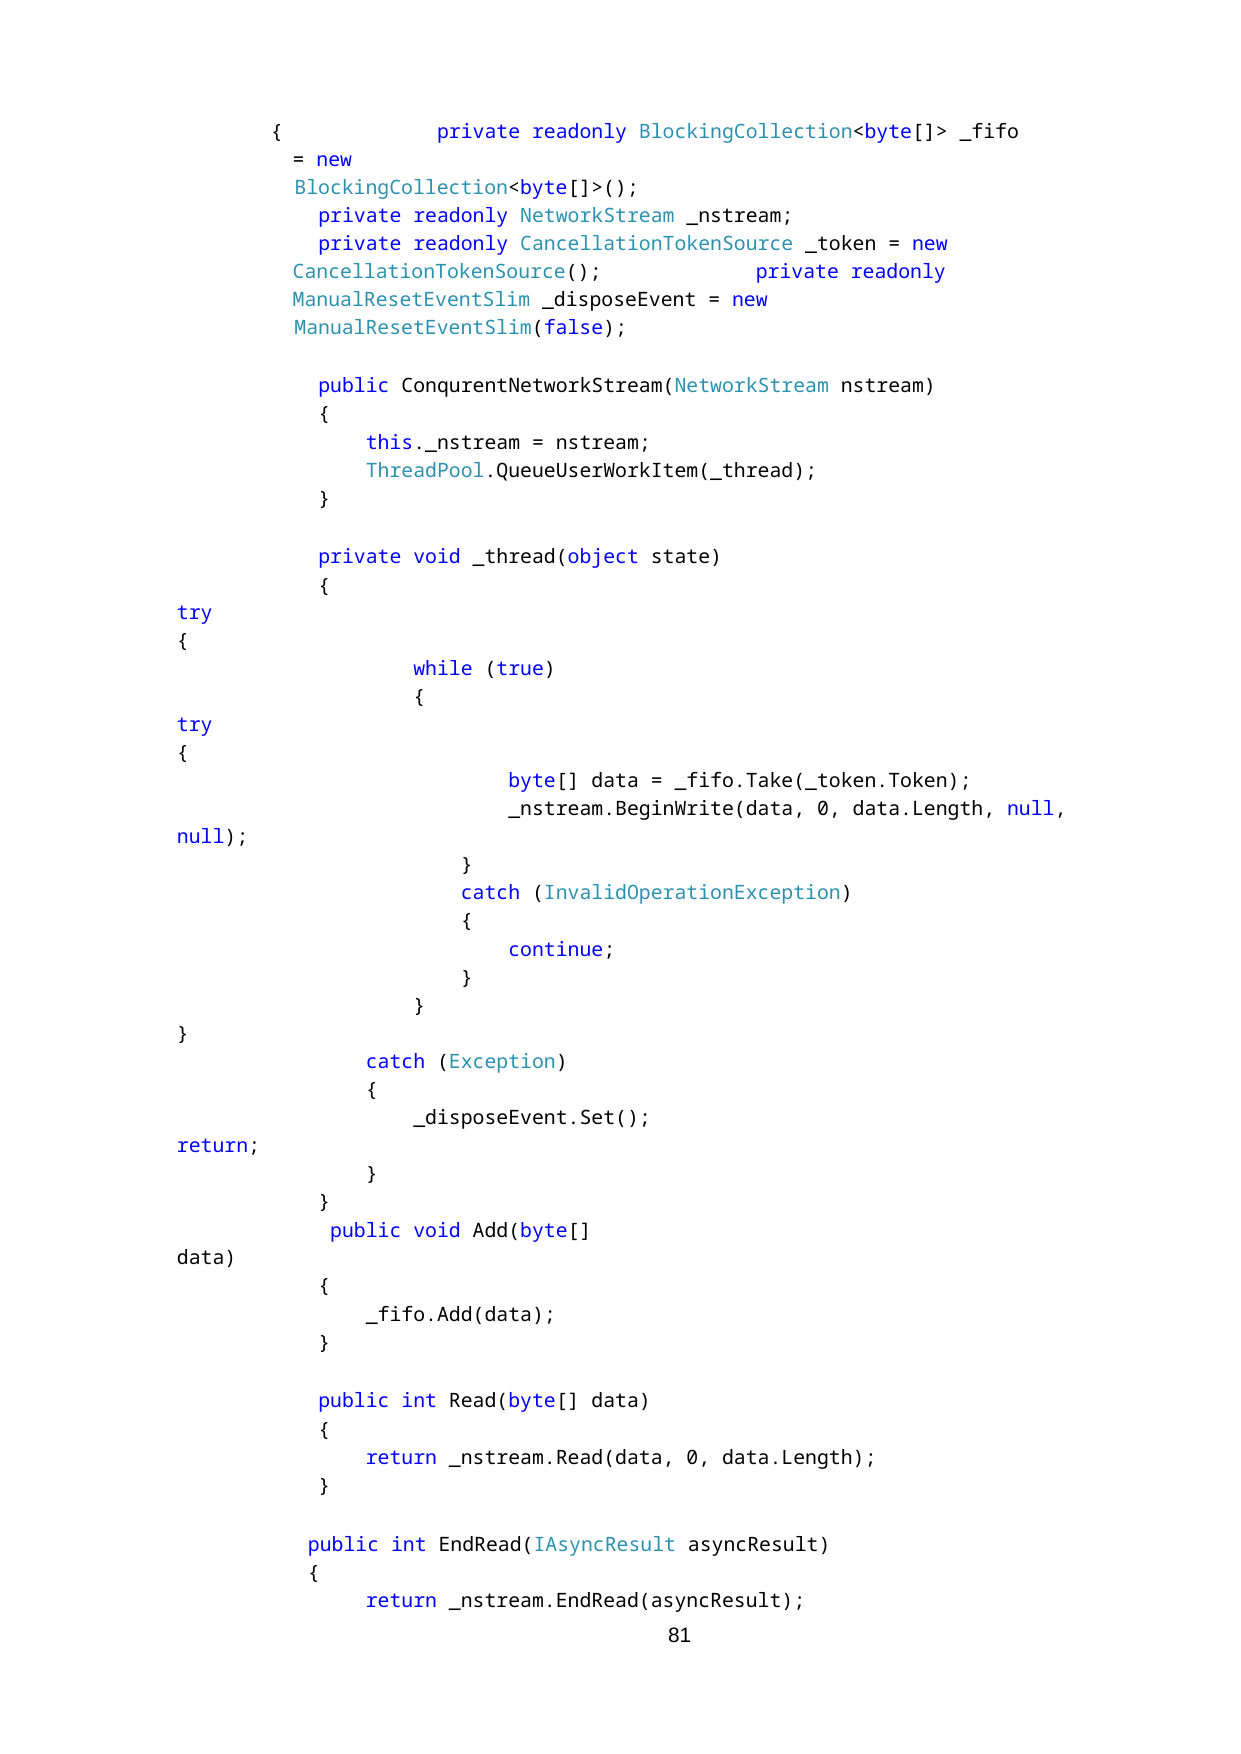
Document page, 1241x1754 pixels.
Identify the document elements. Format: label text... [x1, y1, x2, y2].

text } [176, 1471, 1136, 1498]
text } [176, 484, 1136, 511]
text public ConqurentNetworkStream(NetworkStream nstream) [176, 371, 1136, 398]
text private readonly NetworkStream _nstream; [176, 201, 1180, 228]
text return _nstream.EndRead(asyncResult); [176, 1586, 1136, 1613]
text { [176, 400, 1136, 427]
text } [176, 1328, 1136, 1355]
text _fifo.Add(data); [176, 1300, 1136, 1327]
text public int Read(byte[] data) [176, 1387, 1136, 1414]
text ThreadPool.QueueUserWorkItem(_thread); [176, 456, 1136, 483]
text public int EndRead(IAsyncResult asyncResult) [308, 1530, 1136, 1557]
text { try { [176, 683, 471, 765]
text } [176, 1188, 1136, 1215]
text this._nstream = nstream; [176, 428, 1136, 455]
text } [176, 1159, 1136, 1186]
text _disposeEvent.Set(); return; [176, 1103, 699, 1158]
text } [176, 850, 1136, 877]
text { try { [176, 571, 384, 653]
text catch (InvalidOperationException) [176, 878, 1182, 906]
text private void _thread(object state) [176, 543, 1180, 570]
text BlockingCollection<byte[]>(); [294, 173, 1182, 200]
text return _nstream.Read(data, 0, data.Length); [176, 1443, 1136, 1470]
text private readonly CancellationTokenSource _token = new CancellationTokenSource(); private readonly ManualResetEventSlim _disposeEvent = new [176, 229, 1182, 312]
text { [176, 1075, 1136, 1102]
text public void Add(byte[] data) [176, 1216, 612, 1271]
text { [176, 1272, 1136, 1299]
text while (true) [176, 654, 1180, 681]
text _nstream.BeginWrite(data, 0, data.Length, null, null); [176, 794, 1136, 849]
text catch (Exception) [176, 1047, 1182, 1074]
text } [176, 963, 1136, 990]
text ManualResetEventSlim(false); [294, 313, 1182, 340]
text continue; [176, 935, 1180, 962]
text { [176, 907, 1136, 934]
text { [176, 1415, 1136, 1442]
text { [308, 1558, 1136, 1585]
text byte[] data = _fifo.Take(_token.Token); [176, 766, 1136, 793]
text { private readonly BlockingCollection<byte[]> _fifo = new [176, 117, 1023, 172]
text } } [176, 991, 427, 1046]
